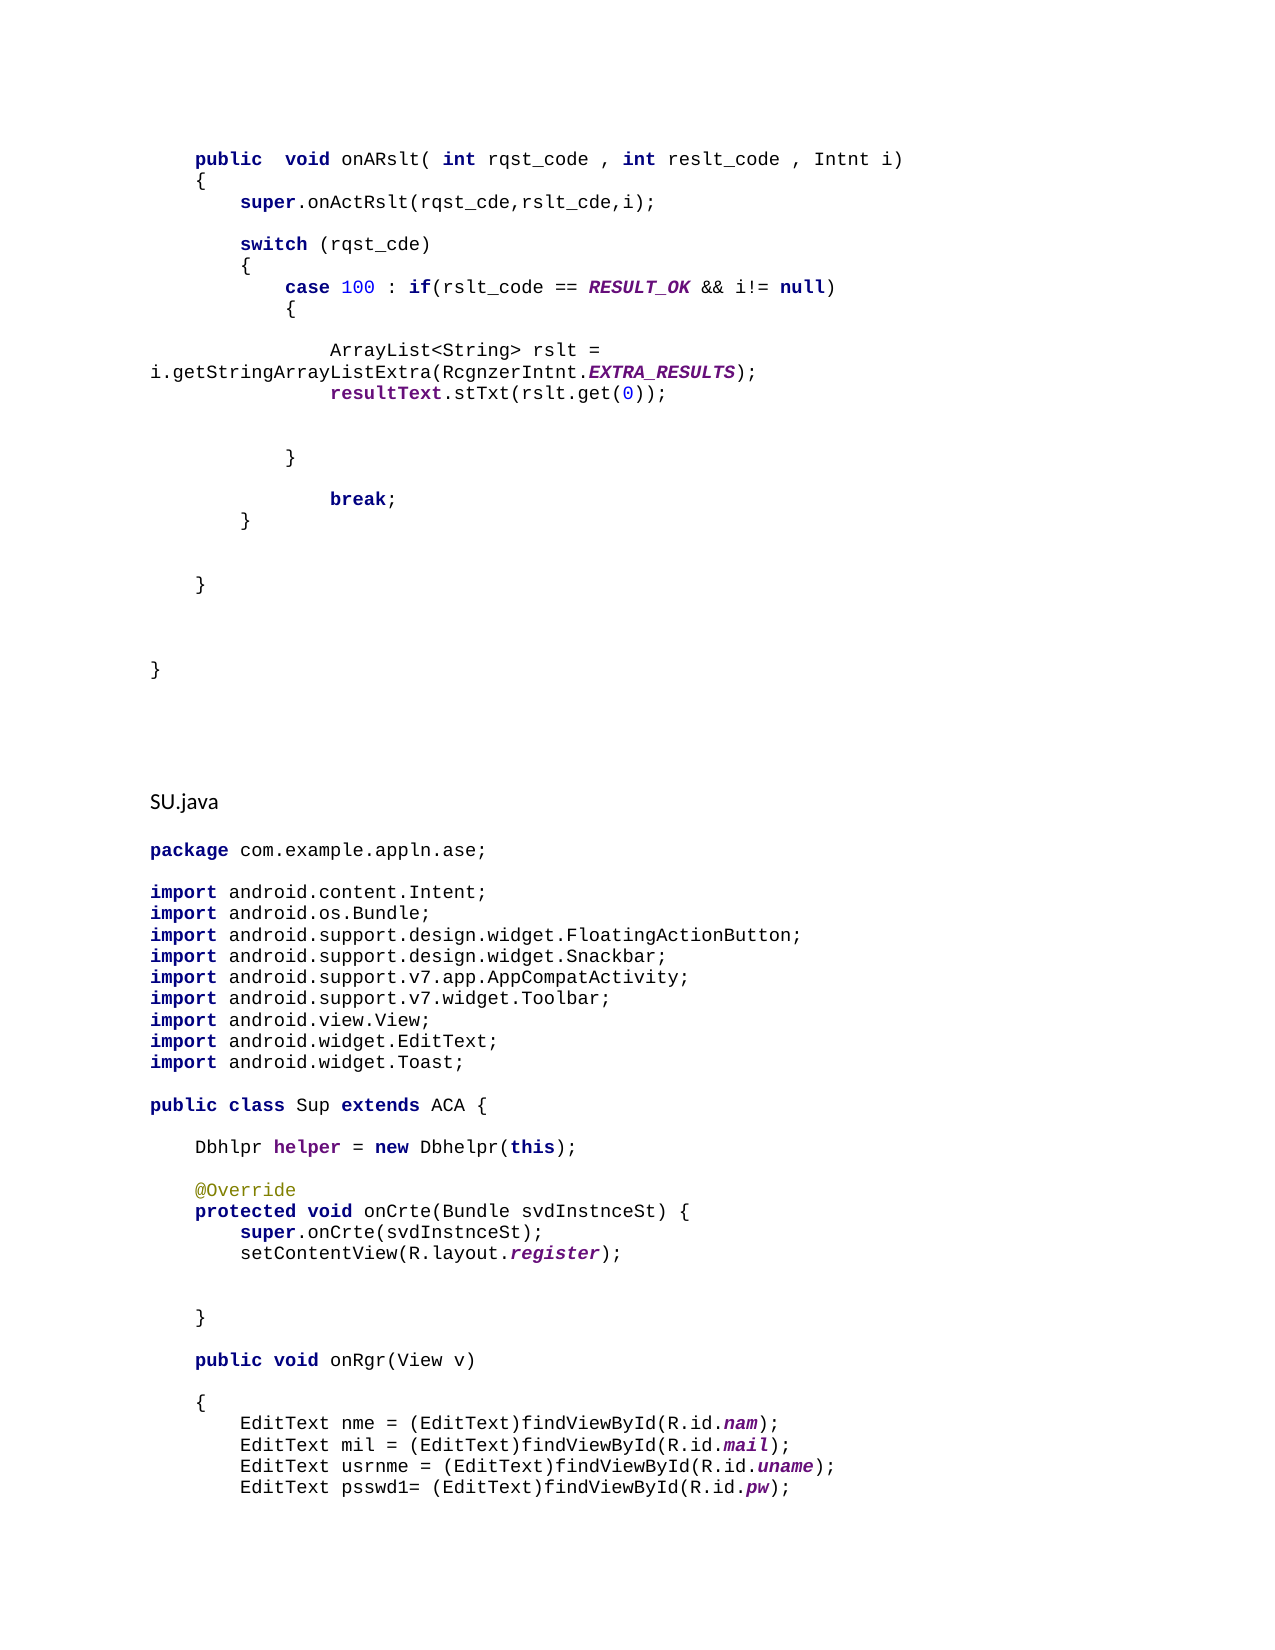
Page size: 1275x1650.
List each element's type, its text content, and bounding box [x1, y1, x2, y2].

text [150, 150, 1125, 681]
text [150, 840, 1125, 1499]
text SU.java [150, 787, 1125, 815]
